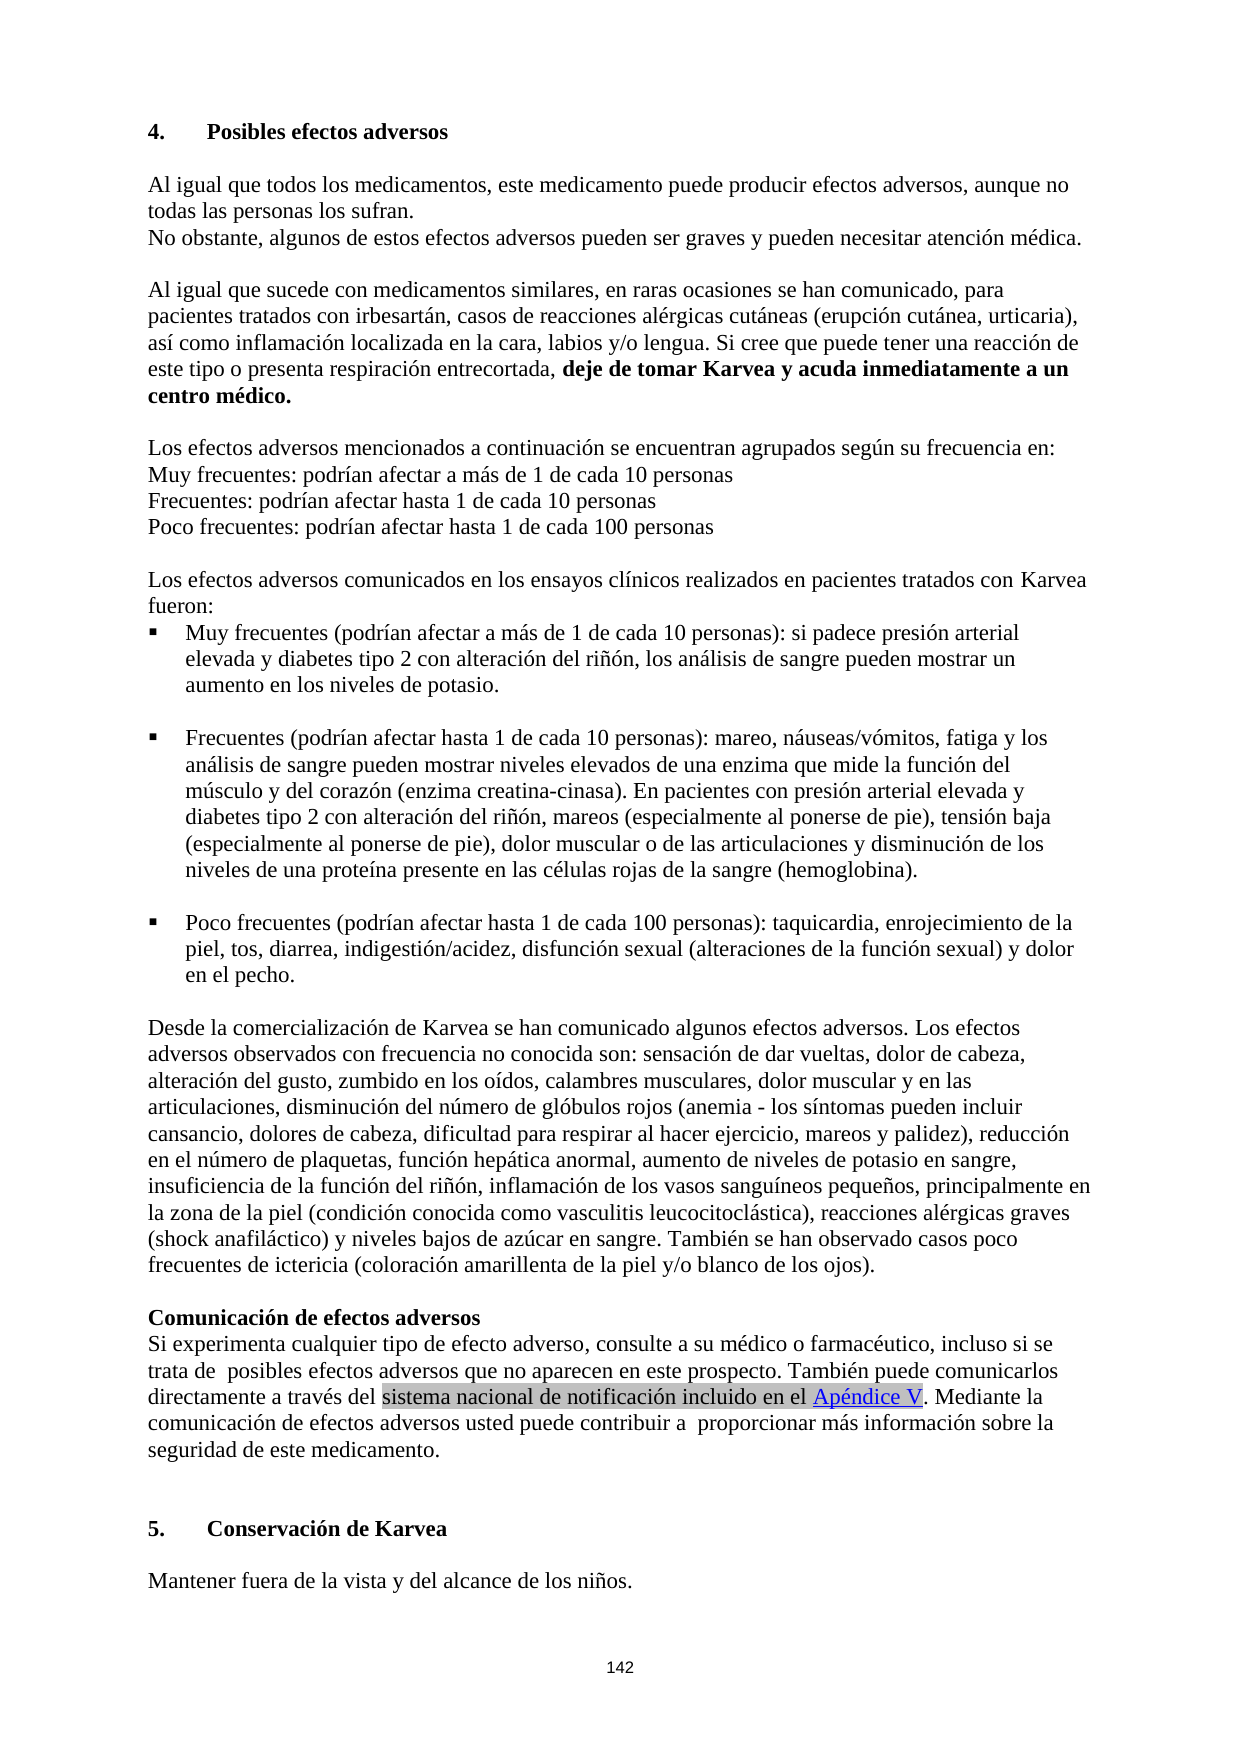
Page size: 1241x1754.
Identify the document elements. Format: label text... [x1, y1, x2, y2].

text Si experimenta cualquier tipo de efecto adverso, consulte a su médico o farmacéutico, incluso si se trata de posibles efectos adversos que no aparecen en este prospecto. También puede comunicarlos directamente a través del sistema nacional de notificación incluido en el Apéndice V. Mediante la comunicación de efectos adversos usted puede contribuir a proporcionar más información sobre la seguridad de este medicamento. [148, 1330, 1093, 1462]
text Frecuentes: podrían afectar hasta 1 de cada 10 personas [148, 487, 1093, 513]
text Comunicación de efectos adversos [148, 1304, 1093, 1330]
text Poco frecuentes: podrían afectar hasta 1 de cada 100 personas [148, 513, 1093, 540]
text Al igual que sucede con medicamentos similares, en raras ocasiones se han comunicado, para pacientes tratados con irbesartán, casos de reacciones alérgicas cutáneas (erupción cutánea, urticaria), así como inflamación localizada en la cara, labios y/o lengua. Si cree que puede tener una reacción de este tipo o presenta respiración entrecortada, deje de tomar Karvea y acuda inmediatamente a un centro médico. [148, 276, 1093, 408]
text Frecuentes (podrían afectar hasta 1 de cada 10 personas): mareo, náuseas/vómitos, fatiga y los análisis de sangre pueden mostrar niveles elevados de una enzima que mide la función del músculo y del corazón (enzima creatina-cinasa). En pacientes con presión arterial elevada y diabetes tipo 2 con alteración del riñón, mareos (especialmente al ponerse de pie), tensión baja (especialmente al ponerse de pie), dolor muscular o de las articulaciones y disminución de los niveles de una proteína presente en las células rojas de la sangre (hemoglobina). [148, 724, 1093, 882]
subtitle 4. Posibles efectos adversos [148, 118, 1093, 144]
text Los efectos adversos mencionados a continuación se encuentran agrupados según su frecuencia en: [148, 434, 1093, 461]
text Los efectos adversos comunicados en los ensayos clínicos realizados en pacientes tratados con Karvea fueron: [148, 566, 1093, 619]
text No obstante, algunos de estos efectos adversos pueden ser graves y pueden necesitar atención médica. [148, 223, 1093, 250]
subtitle 5. Conservación de Karvea [148, 1515, 1093, 1541]
text Muy frecuentes (podrían afectar a más de 1 de cada 10 personas): si padece presión arterial elevada y diabetes tipo 2 con alteración del riñón, los análisis de sangre pueden mostrar un aumento en los niveles de potasio. [148, 619, 1093, 698]
text Muy frecuentes: podrían afectar a más de 1 de cada 10 personas [148, 461, 1093, 487]
text Desde la comercialización de Karvea se han comunicado algunos efectos adversos. Los efectos adversos observados con frecuencia no conocida son: sensación de dar vueltas, dolor de cabeza, alteración del gusto, zumbido en los oídos, calambres musculares, dolor muscular y en las articulaciones, disminución del número de glóbulos rojos (anemia - los síntomas pueden incluir cansancio, dolores de cabeza, dificultad para respirar al hacer ejercicio, mareos y palidez), reducción en el número de plaquetas, función hepática anormal, aumento de niveles de potasio en sangre, insuficiencia de la función del riñón, inflamación de los vasos sanguíneos pequeños, principalmente en la zona de la piel (condición conocida como vasculitis leucocitoclástica), reacciones alérgicas graves (shock anafiláctico) y niveles bajos de azúcar en sangre. También se han observado casos poco frecuentes de ictericia (coloración amarillenta de la piel y/o blanco de los ojos). [148, 1014, 1093, 1278]
text Al igual que todos los medicamentos, este medicamento puede producir efectos adversos, aunque no todas las personas los sufran. [148, 171, 1093, 223]
text Poco frecuentes (podrían afectar hasta 1 de cada 100 personas): taquicardia, enrojecimiento de la piel, tos, diarrea, indigestión/acidez, disfunción sexual (alteraciones de la función sexual) y dolor en el pecho. [148, 909, 1093, 988]
text Mantener fuera de la vista y del alcance de los niños. [148, 1568, 1093, 1594]
